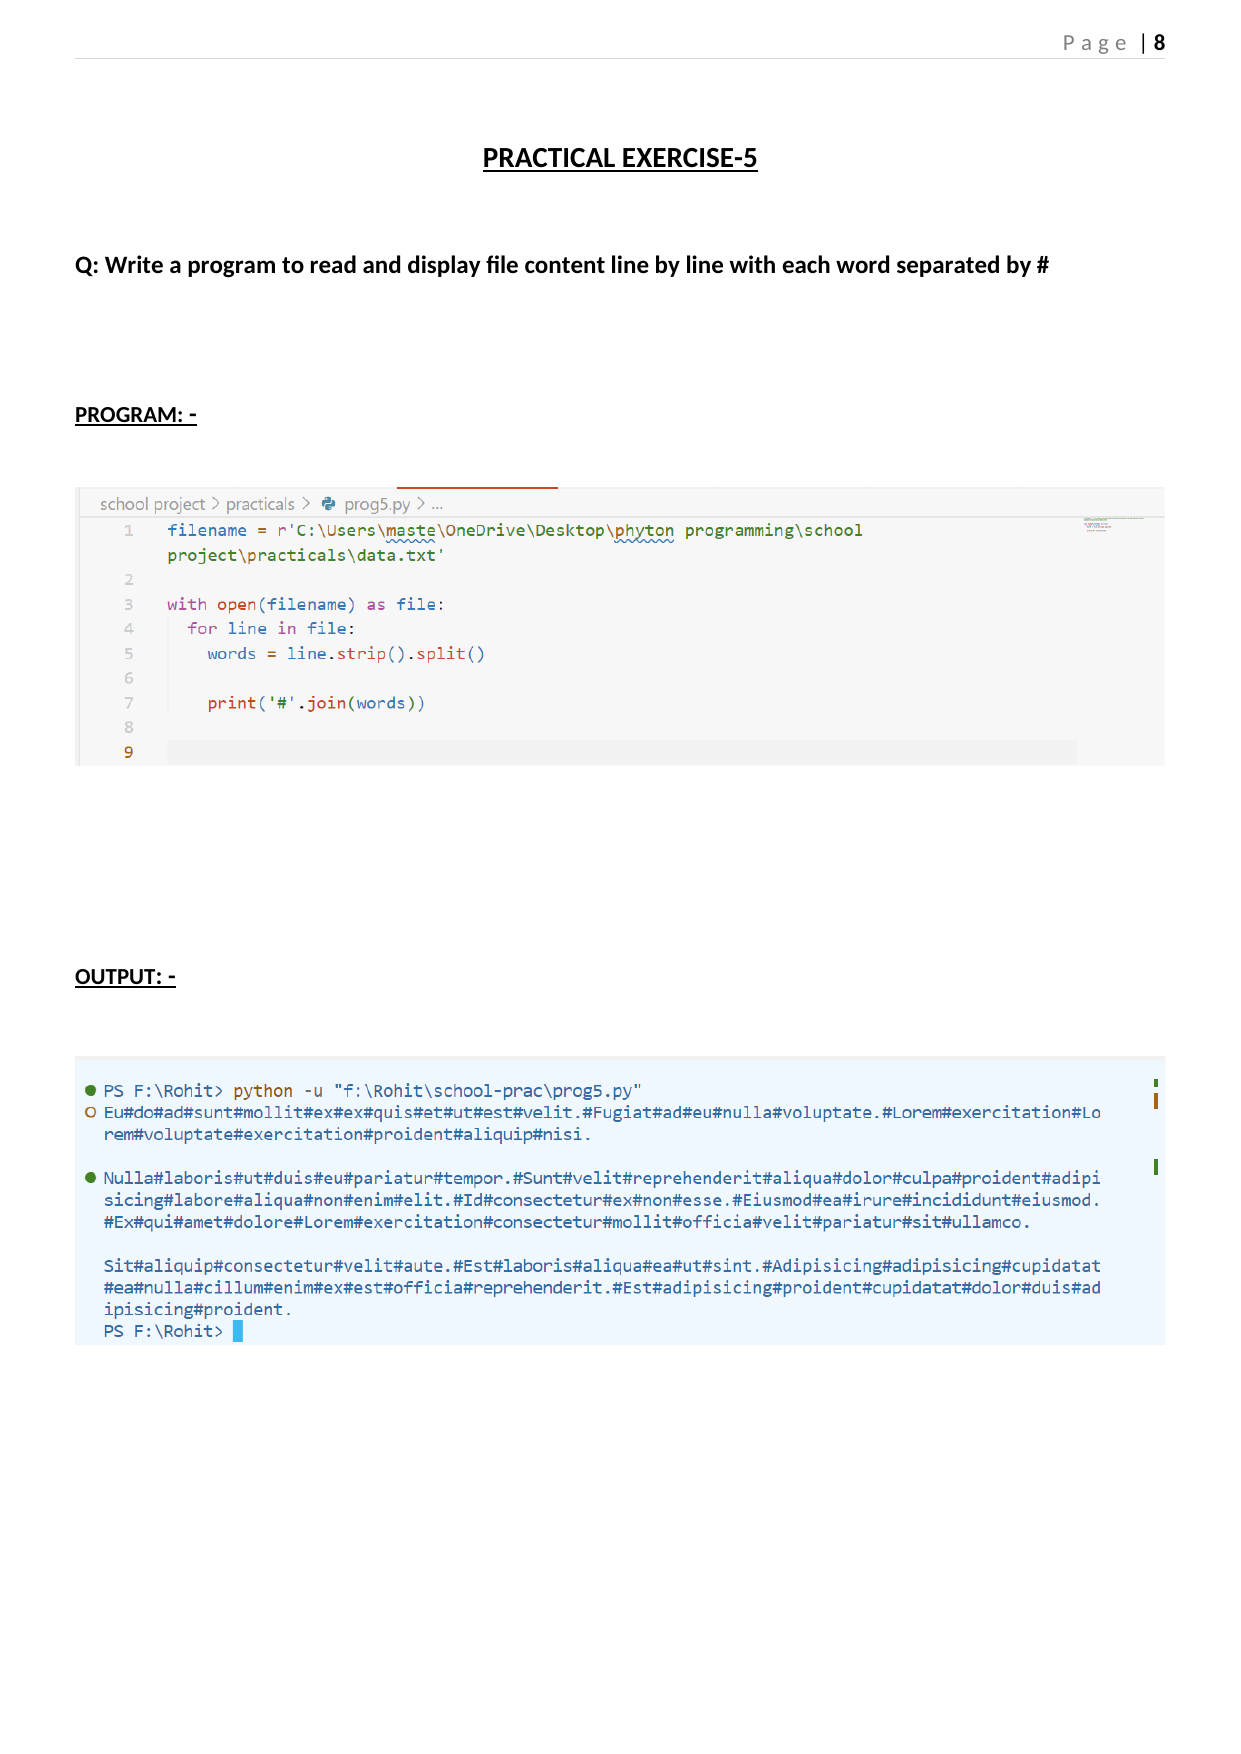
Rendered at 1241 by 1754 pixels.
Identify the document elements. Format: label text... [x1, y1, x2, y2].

picture [75, 487, 1165, 766]
text OUTPUT: - [75, 960, 1165, 991]
text PROGRAM: - [75, 398, 1165, 429]
text Q: Write a program to read and display file content line by line with each word separated by # [75, 249, 1165, 280]
text PRACTICAL EXERCISE-5 [75, 139, 1165, 175]
picture [75, 1056, 1166, 1345]
